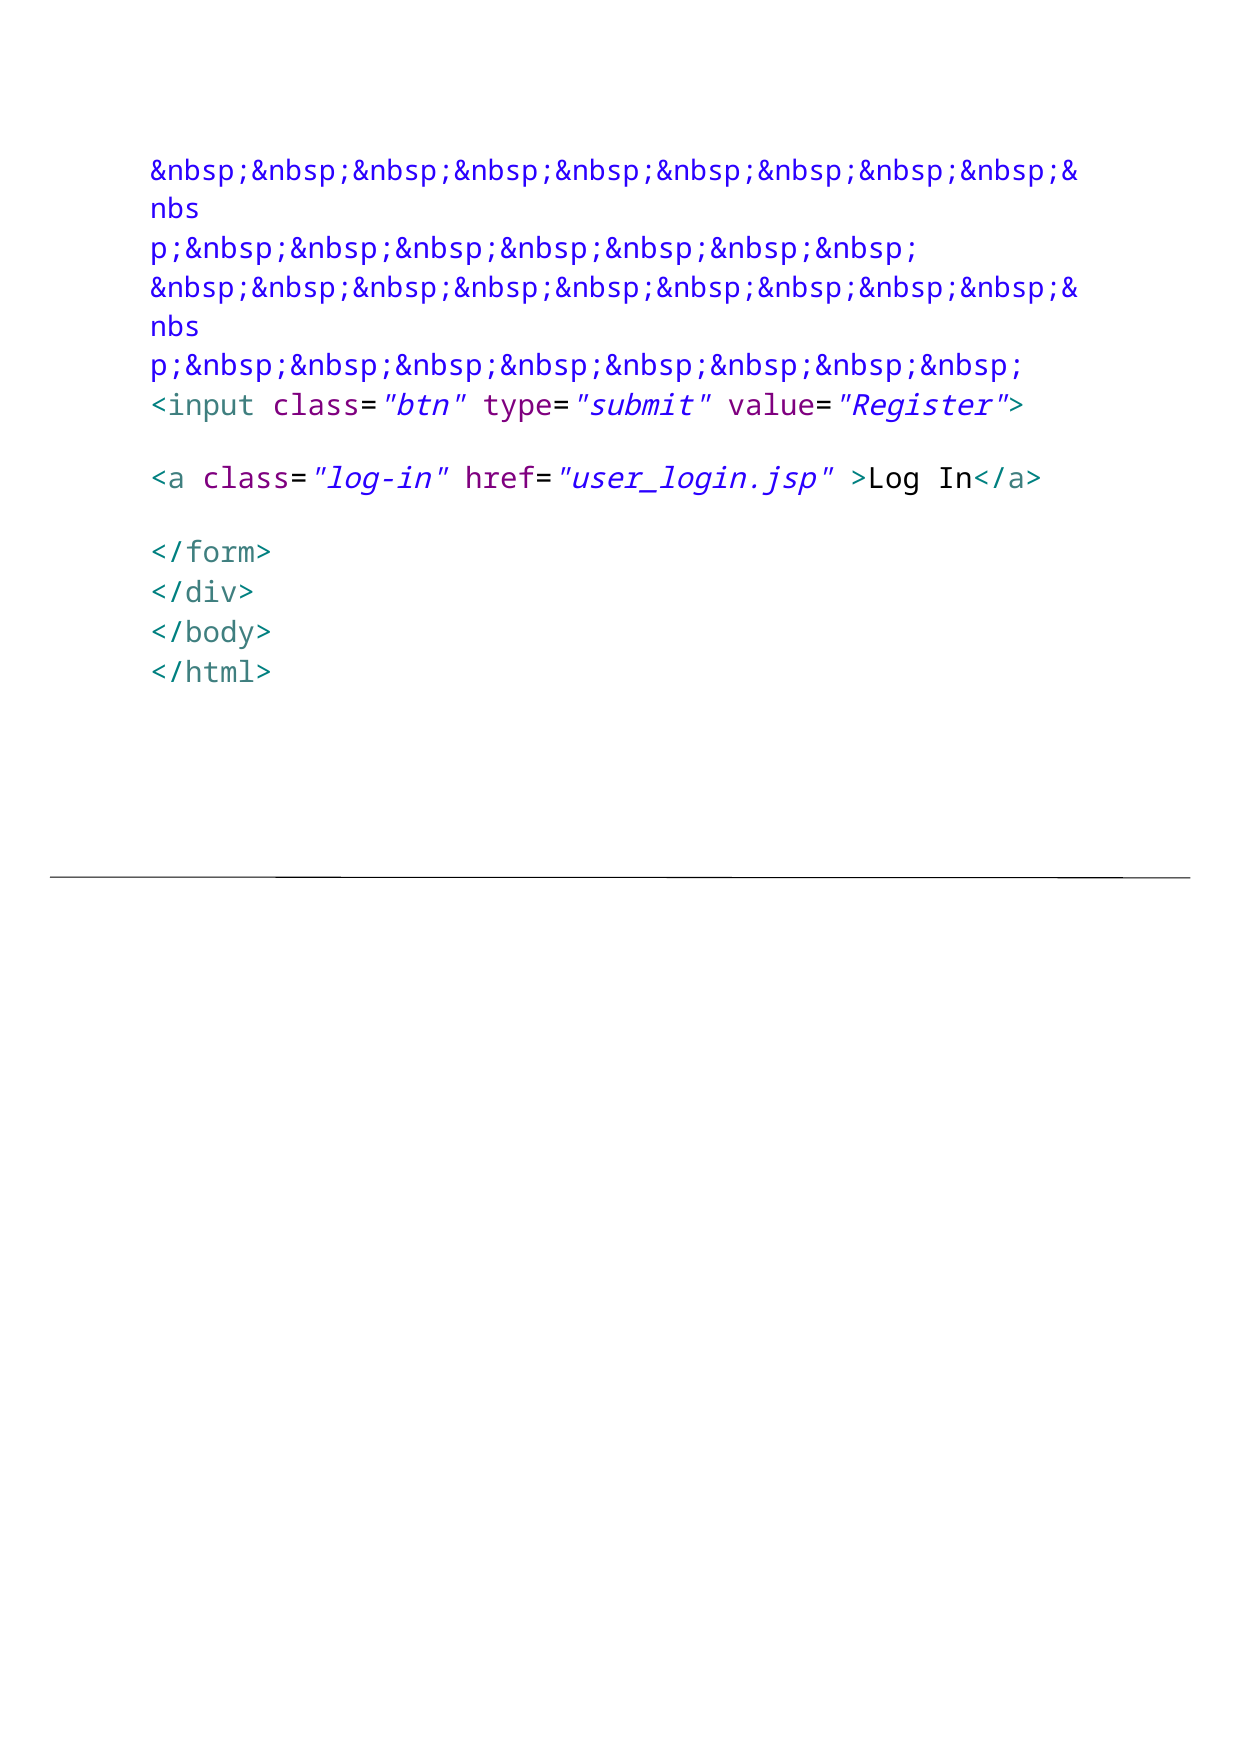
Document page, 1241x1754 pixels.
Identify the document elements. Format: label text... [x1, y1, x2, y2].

text </html> [150, 651, 1090, 691]
text </div> [150, 571, 1090, 611]
text </form> [150, 532, 1090, 571]
text p;&nbsp;&nbsp;&nbsp;&nbsp;&nbsp;&nbsp;&nbsp; [150, 227, 1090, 267]
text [150, 268, 1090, 344]
text <a class="log-in" href="user_login.jsp" >Log In</a> [150, 458, 1090, 497]
text p;&nbsp;&nbsp;&nbsp;&nbsp;&nbsp;&nbsp;&nbsp;&nbsp; [150, 344, 1090, 384]
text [150, 150, 1090, 227]
text <input class="btn" type="submit" value="Register"> [150, 384, 1090, 423]
text </body> [150, 611, 1090, 651]
